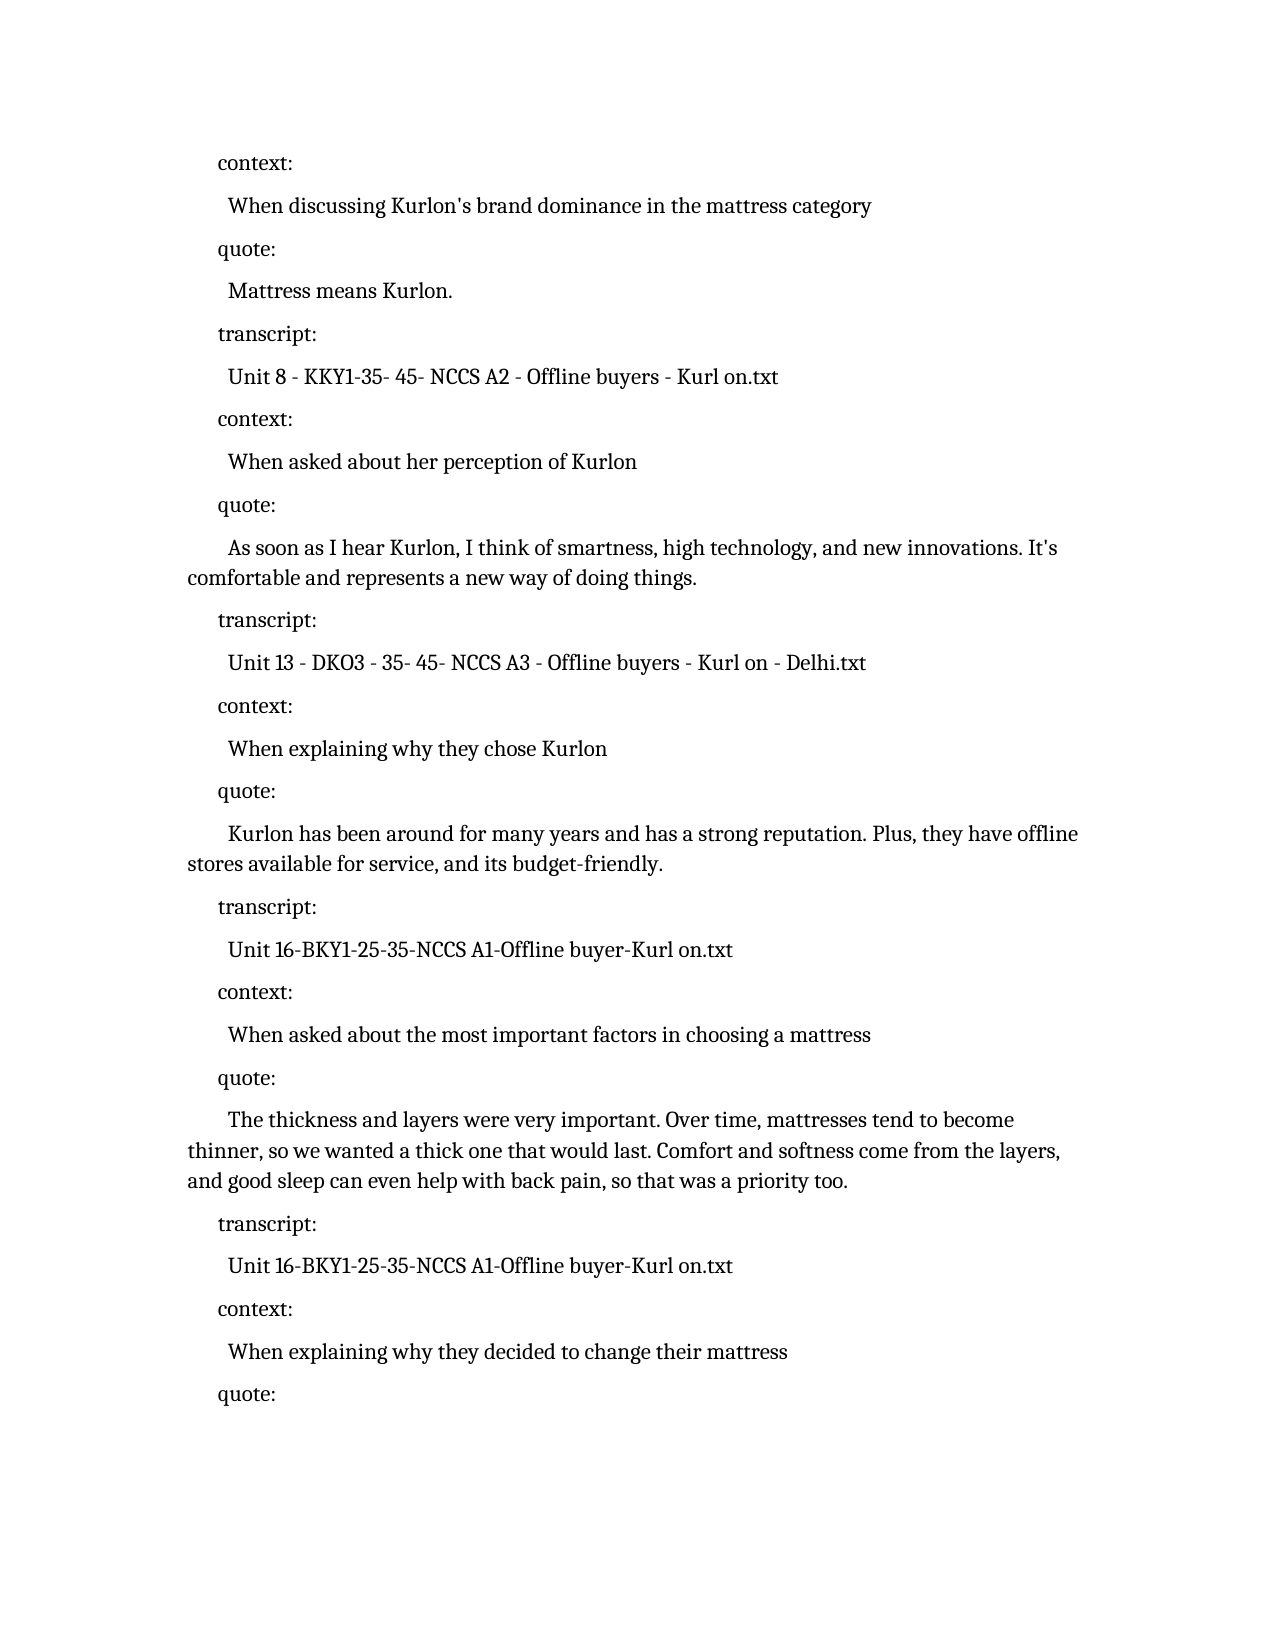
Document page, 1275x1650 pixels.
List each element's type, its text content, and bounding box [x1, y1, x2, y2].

text context: [187, 1296, 1087, 1322]
text context: [187, 979, 1087, 1006]
text quote: [187, 1381, 1087, 1408]
text quote: [187, 778, 1087, 804]
text context: [187, 406, 1087, 433]
text As soon as I hear Kurlon, I think of smartness, high technology, and new innovations. It's comfortable and represents a new way of doing things. [187, 534, 1087, 591]
text transcript: [187, 607, 1087, 634]
text When explaining why they chose Kurlon [187, 735, 1087, 762]
text Mattress means Kurlon. [187, 278, 1087, 304]
text transcript: [187, 321, 1087, 347]
text When discussing Kurlon's brand dominance in the mattress category [187, 193, 1087, 219]
text quote: [187, 1064, 1087, 1091]
text Kurlon has been around for many years and has a strong reputation. Plus, they have offline stores available for service, and its budget-friendly. [187, 821, 1087, 877]
text When asked about her perception of Kurlon [187, 449, 1087, 475]
text The thickness and layers were very important. Over time, mattresses tend to become thinner, so we wanted a thick one that would last. Comfort and softness come from the layers, and good sleep can even help with back pain, so that was a priority too. [187, 1107, 1087, 1194]
text context: [187, 150, 1087, 176]
text Unit 8 - KKY1-35- 45- NCCS A2 - Offline buyers - Kurl on.txt [187, 363, 1087, 390]
text Unit 13 - DKO3 - 35- 45- NCCS A3 - Offline buyers - Kurl on - Delhi.txt [187, 650, 1087, 676]
text quote: [187, 235, 1087, 262]
text When asked about the most important factors in choosing a mattress [187, 1022, 1087, 1048]
text transcript: [187, 1210, 1087, 1237]
text transcript: [187, 894, 1087, 920]
text context: [187, 693, 1087, 719]
text Unit 16-BKY1-25-35-NCCS A1-Offline buyer-Kurl on.txt [187, 936, 1087, 963]
text When explaining why they decided to change their mattress [187, 1338, 1087, 1365]
text Unit 16-BKY1-25-35-NCCS A1-Offline buyer-Kurl on.txt [187, 1253, 1087, 1279]
text quote: [187, 492, 1087, 518]
